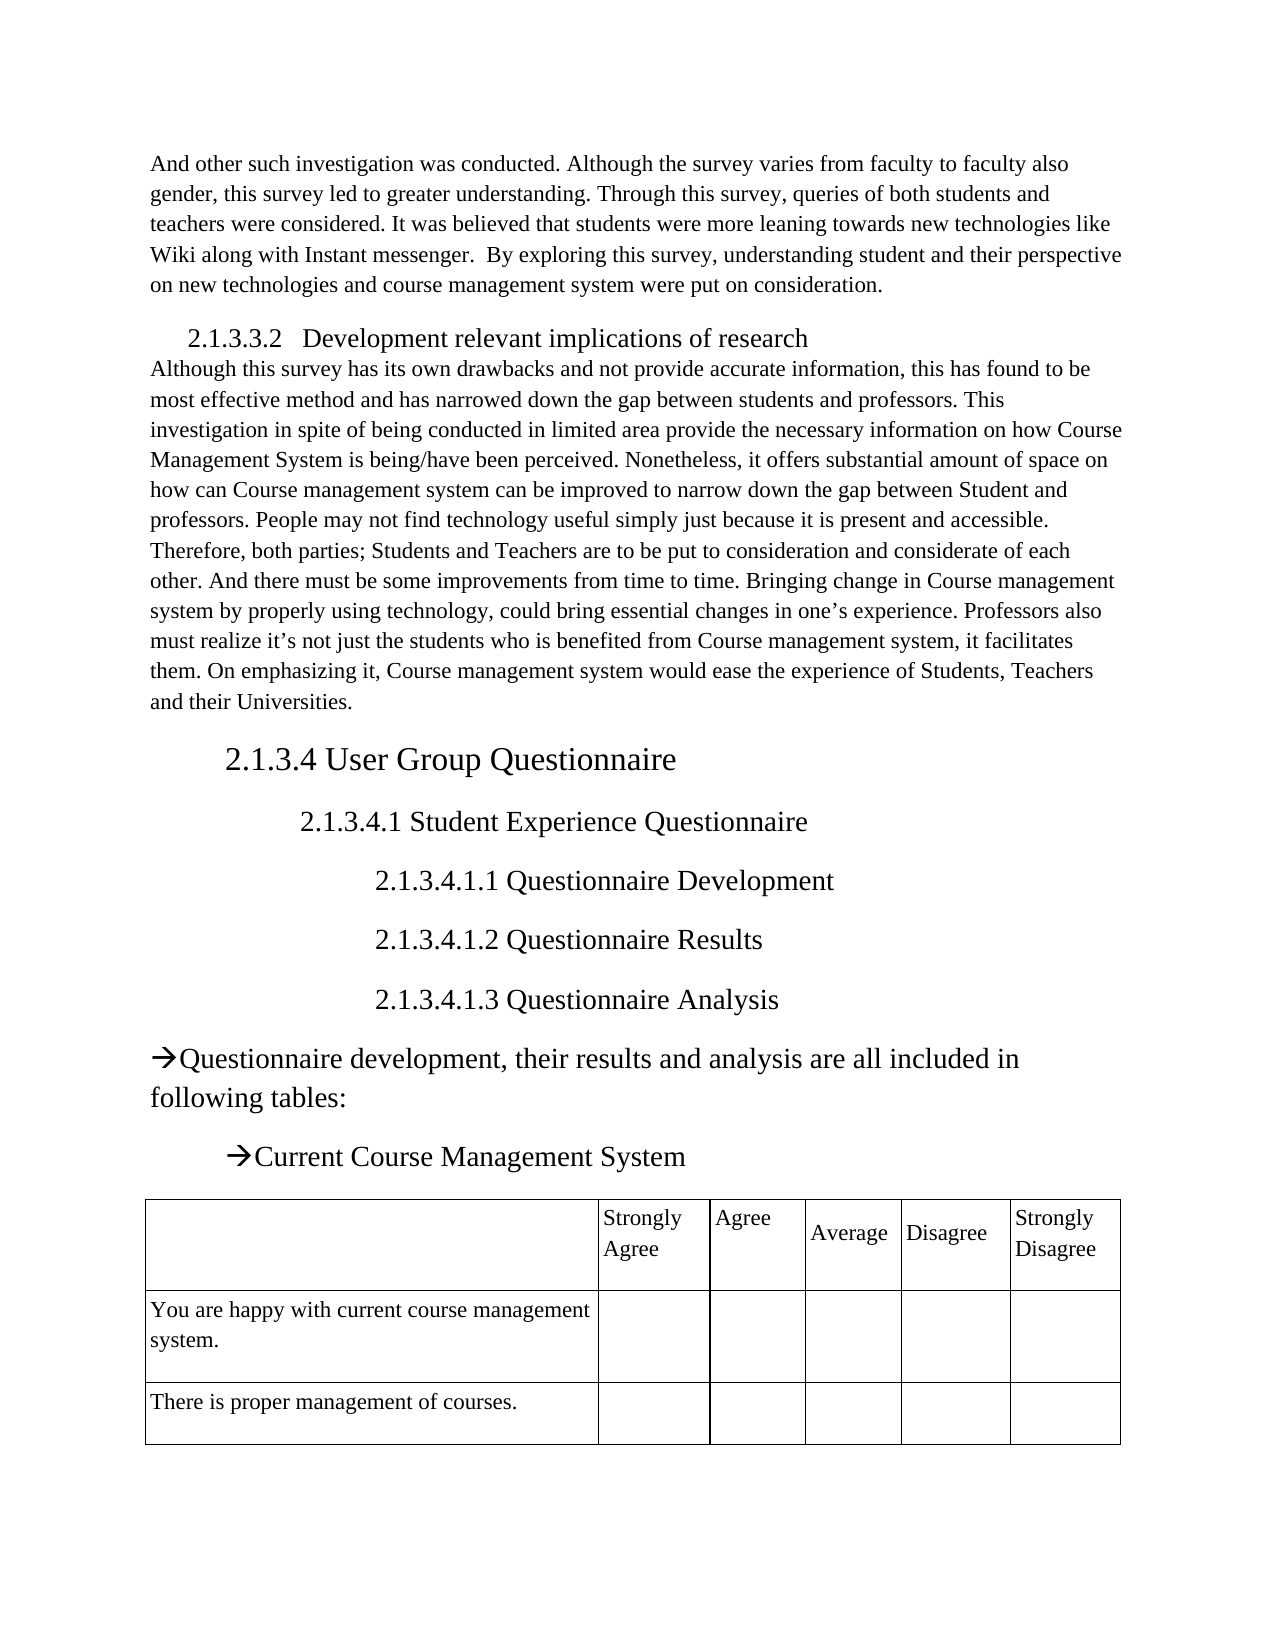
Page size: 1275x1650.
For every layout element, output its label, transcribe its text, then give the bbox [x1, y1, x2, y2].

text 2.1.3.4.1.2 Questionnaire Results [300, 922, 1125, 956]
table_cell [1011, 1383, 1120, 1443]
subtitle Development relevant implications of research [187, 322, 1125, 353]
text Although this survey has its own drawbacks and not provide accurate information, this has found to be most effective method and has narrowed down the gap between students and professors. This investigation in spite of being conducted in limited area provide the necessary information on how Course Management System is being/have been perceived. Nonetheless, it offers substantial amount of space on how can Course management system can be improved to narrow down the gap between Student and professors. People may not find technology useful simply just because it is present and accessible. Therefore, both parties; Students and Teachers are to be put to consideration and considerate of each other. And there must be some improvements from time to time. Bringing change in Course management system by properly using technology, could bring essential changes in one’s experience. Professors also must realize it’s not just the students who is benefited from Course management system, it facilitates them. On emphasizing it, Course management system would ease the experience of Students, Teachers and their Universities. [150, 355, 1125, 714]
table_header Agree [711, 1200, 805, 1290]
table_header Average [806, 1200, 901, 1290]
table_cell [599, 1383, 709, 1443]
table_header Strongly Disagree [1011, 1200, 1120, 1290]
table_cell [902, 1383, 1010, 1443]
text 2.1.3.4 User Group Questionnaire [150, 739, 1125, 777]
table_cell [711, 1383, 805, 1443]
text 2.1.3.4.1.1 Questionnaire Development [300, 863, 1125, 897]
table_cell There is proper management of courses. [146, 1383, 598, 1443]
table_cell [1011, 1291, 1120, 1382]
table_cell You are happy with current course management system. [146, 1291, 598, 1382]
table_cell [806, 1383, 901, 1443]
text 2.1.3.4.1 Student Experience Questionnaire [225, 804, 1125, 837]
table_header Disagree [902, 1200, 1010, 1290]
text Questionnaire development, their results and analysis are all included in following tables: [150, 1041, 1125, 1113]
table_cell [599, 1291, 709, 1382]
text 2.1.3.4.1.3 Questionnaire Analysis [300, 982, 1125, 1015]
table_header [146, 1200, 598, 1290]
text And other such investigation was conducted. Although the survey varies from faculty to faculty also gender, this survey led to greater understanding. Through this survey, queries of both students and teachers were considered. It was believed that students were more leaning towards new technologies like Wiki along with Instant messenger. By exploring this survey, understanding student and their perspective on new technologies and course management system were put on consideration. [150, 150, 1125, 297]
text Current Course Management System [150, 1139, 1125, 1173]
table_cell [711, 1291, 805, 1382]
table_cell [806, 1291, 901, 1382]
table_cell [902, 1291, 1010, 1382]
table_header Strongly Agree [599, 1200, 709, 1290]
